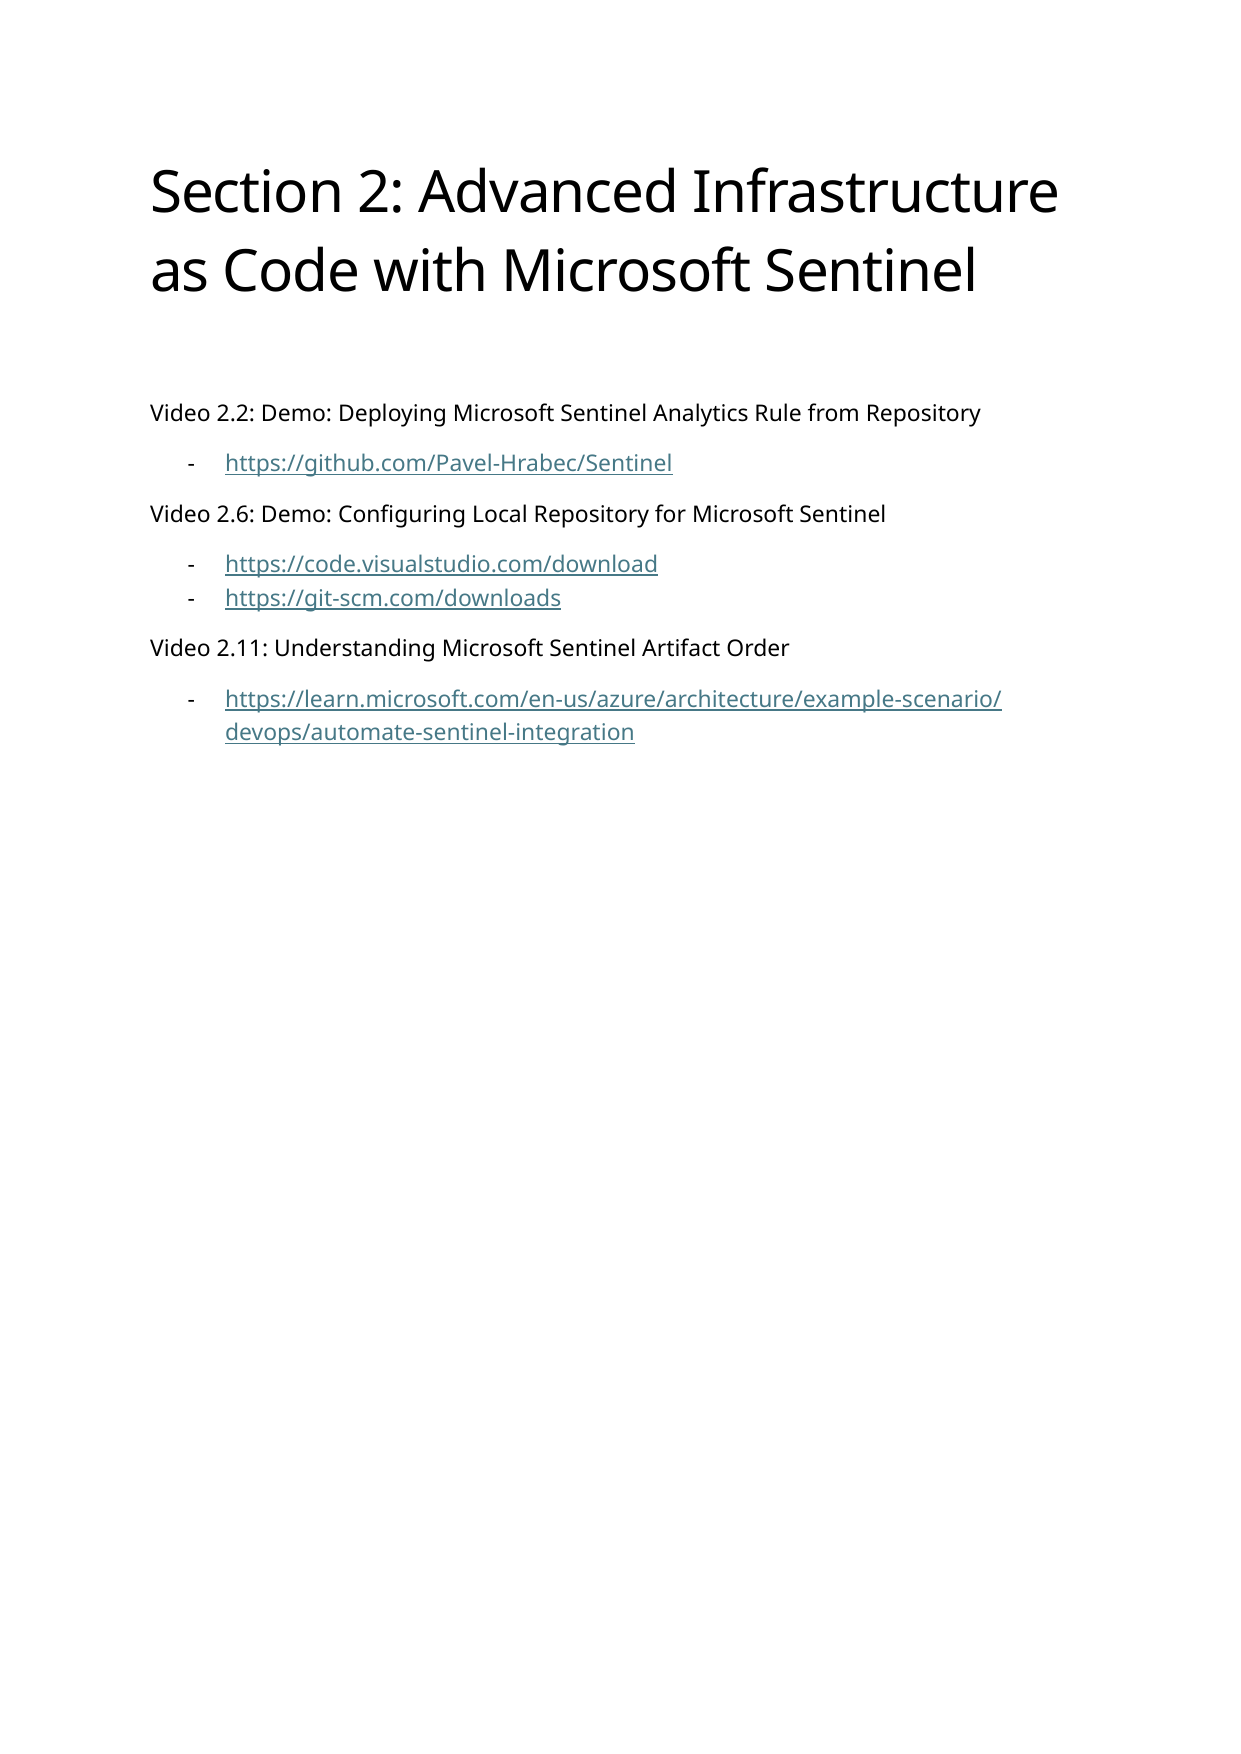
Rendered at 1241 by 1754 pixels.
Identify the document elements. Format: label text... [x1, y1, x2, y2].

list https://code.visualstudio.com/download [187, 548, 1090, 579]
list https://git-scm.com/downloads [187, 582, 1090, 613]
title Section 2: Advanced Infrastructure as Code with Microsoft Sentinel [150, 150, 1090, 388]
text Video 2.2: Demo: Deploying Microsoft Sentinel Analytics Rule from Repository [150, 397, 1090, 428]
list https://github.com/Pavel-Hrabec/Sentinel [187, 447, 1090, 478]
text Video 2.6: Demo: Configuring Local Repository for Microsoft Sentinel [150, 498, 1090, 529]
list https://learn.microsoft.com/en-us/azure/architecture/example-scenario/devops/automate-sentinel-integration [187, 683, 1090, 748]
text Video 2.11: Understanding Microsoft Sentinel Artifact Order [150, 632, 1090, 663]
